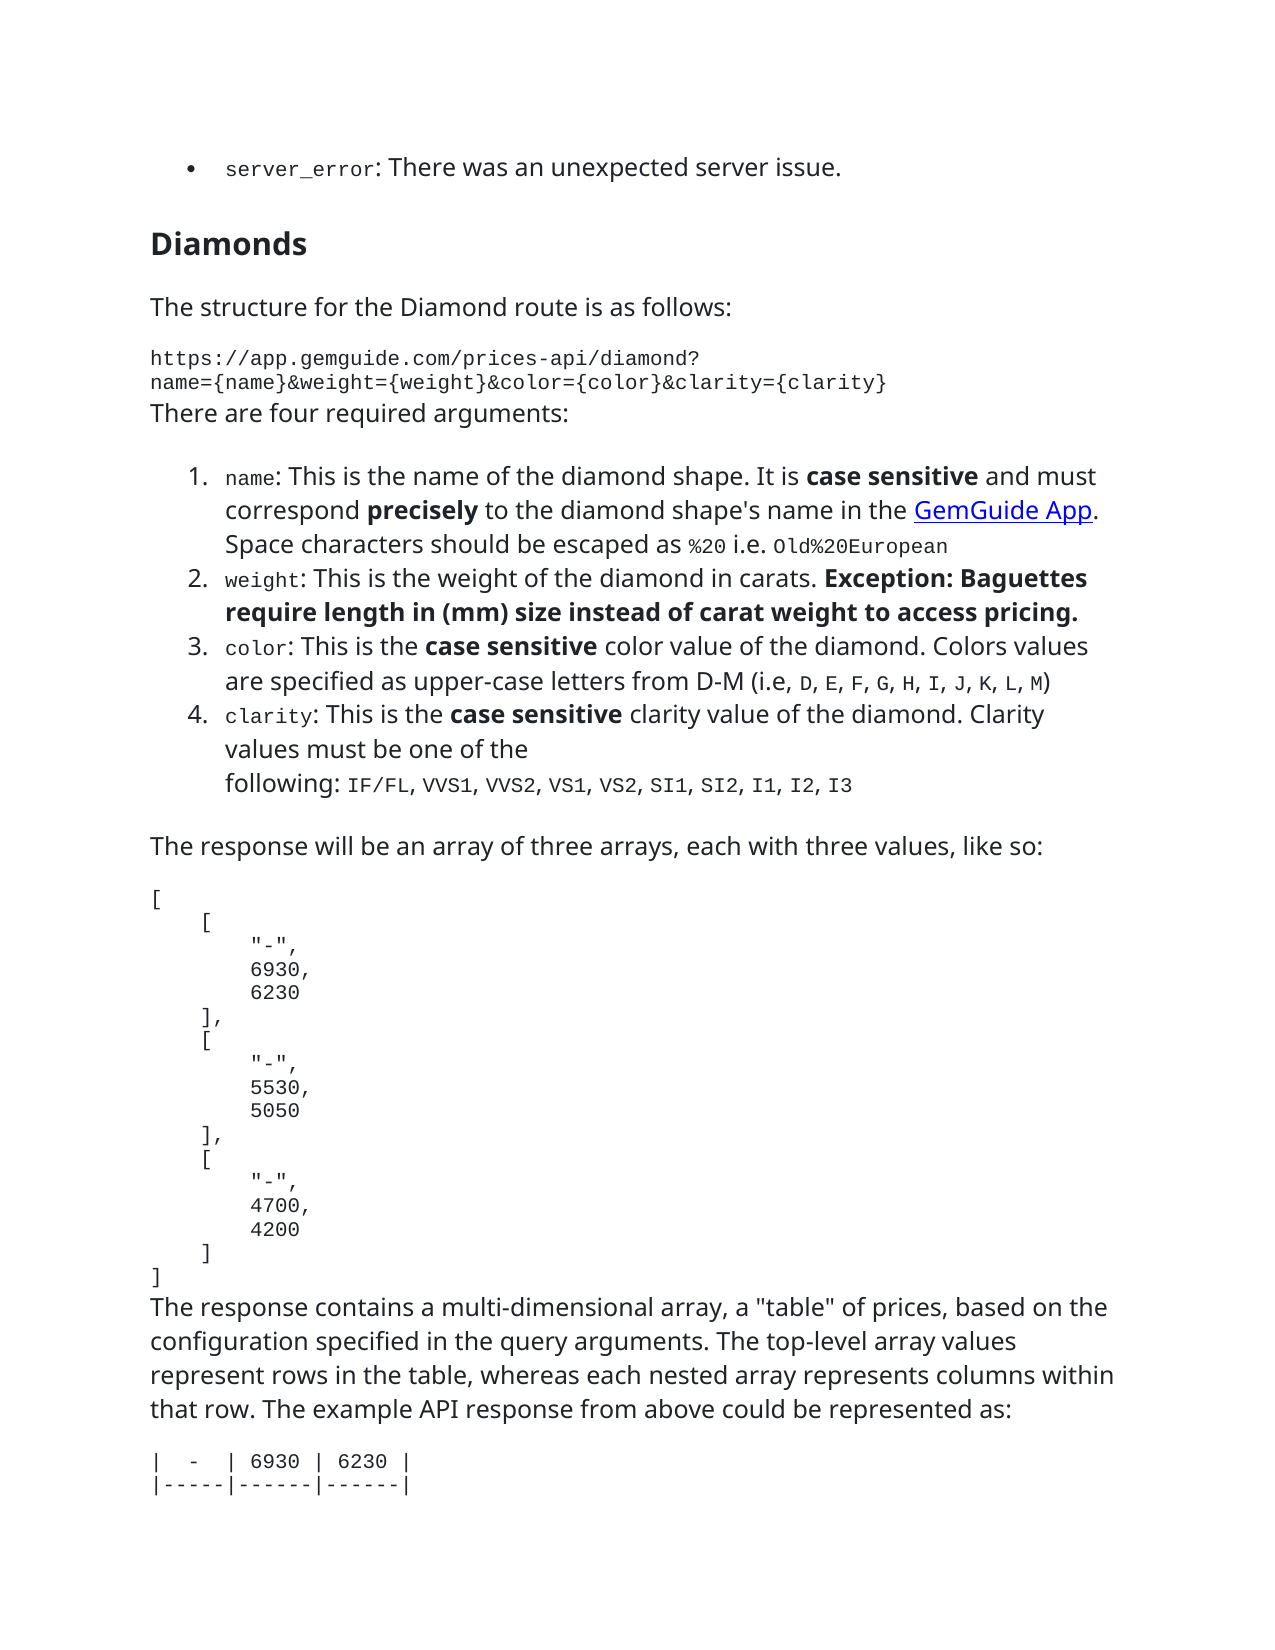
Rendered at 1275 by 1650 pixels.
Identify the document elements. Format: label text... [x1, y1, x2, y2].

text https://app.gemguide.com/prices-api/diamond?name={name}&weight={weight}&color={color}&clarity={clarity} [150, 348, 1125, 396]
text 5530, [150, 1077, 1125, 1100]
text 4200 [150, 1219, 1125, 1242]
list clarity: This is the case sensitive clarity value of the diamond. Clarity values must be one of the following: IF/FL, VVS1, VVS2, VS1, VS2, SI1, SI2, I1, I2, I3 [187, 697, 1125, 799]
text [ [150, 1148, 1125, 1171]
text | - | 6930 | 6230 | [150, 1451, 1125, 1474]
text |-----|------|------| [150, 1474, 1125, 1498]
text [ [150, 911, 1125, 935]
list weight: This is the weight of the diamond in carats. Exception: Baguettes require length in (mm) size instead of carat weight to access pricing. [187, 561, 1125, 629]
list server_error: There was an unexpected server issue. [187, 150, 1125, 184]
list color: This is the case sensitive color value of the diamond. Colors values are specified as upper-case letters from D-M (i.e, D, E, F, G, H, I, J, K, L, M) [187, 629, 1125, 697]
text "-", [150, 935, 1125, 958]
text "-", [150, 1171, 1125, 1195]
text The structure for the Diamond route is as follows: [150, 289, 1125, 323]
text ] [150, 1242, 1125, 1266]
text 6230 [150, 982, 1125, 1006]
text ], [150, 1124, 1125, 1148]
text [ [150, 888, 1125, 911]
text ] [150, 1266, 1125, 1289]
text The response contains a multi-dimensional array, a "table" of prices, based on the configuration specified in the query arguments. The top-level array values represent rows in the table, whereas each nested array represents columns within that row. The example API response from above could be represented as: [150, 1289, 1125, 1426]
text 4700, [150, 1195, 1125, 1219]
text 6930, [150, 958, 1125, 982]
text [ [150, 1029, 1125, 1053]
text Diamonds [150, 222, 1125, 264]
text "-", [150, 1053, 1125, 1077]
text 5050 [150, 1100, 1125, 1124]
list name: This is the name of the diamond shape. It is case sensitive and must correspond precisely to the diamond shape's name in the GemGuide App. Space characters should be escaped as %20 i.e. Old%20European [187, 459, 1125, 561]
text ], [150, 1006, 1125, 1029]
text There are four required arguments: [150, 396, 1125, 429]
text The response will be an array of three arrays, each with three values, like so: [150, 828, 1125, 863]
